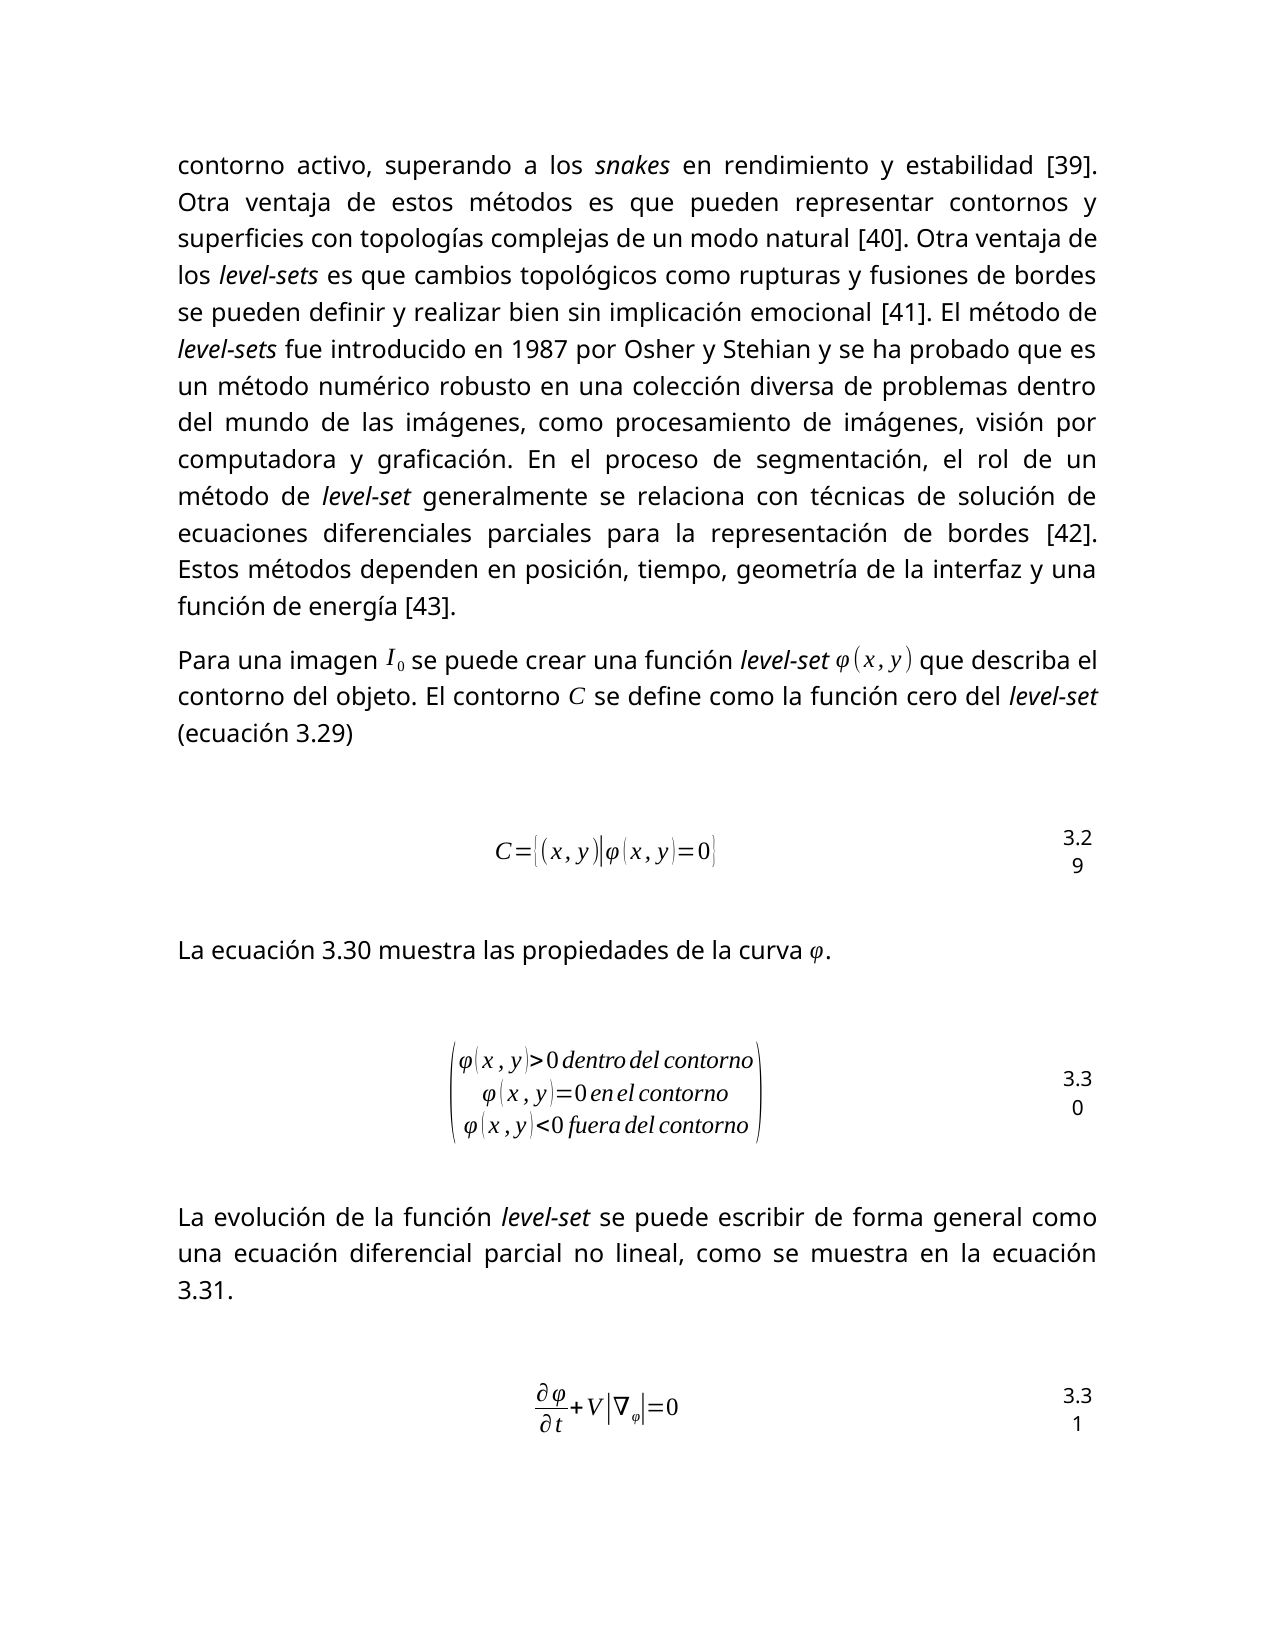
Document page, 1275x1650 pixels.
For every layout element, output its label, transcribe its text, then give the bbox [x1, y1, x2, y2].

text Para una imagen se puede crear una función level-set que describa el contorno del objeto. El contorno se define como la función cero del level-set (ecuación 3.29) [177, 642, 1098, 750]
table_header [166, 1040, 1046, 1146]
table_header [166, 823, 1046, 879]
table_header 3.29 [1046, 823, 1109, 879]
table_header 3.30 [1046, 1040, 1109, 1146]
table_header 3.31 [1046, 1380, 1109, 1439]
table_header [166, 1380, 1046, 1439]
text La ecuación 3.30 muestra las propiedades de la curva . [177, 933, 1098, 967]
